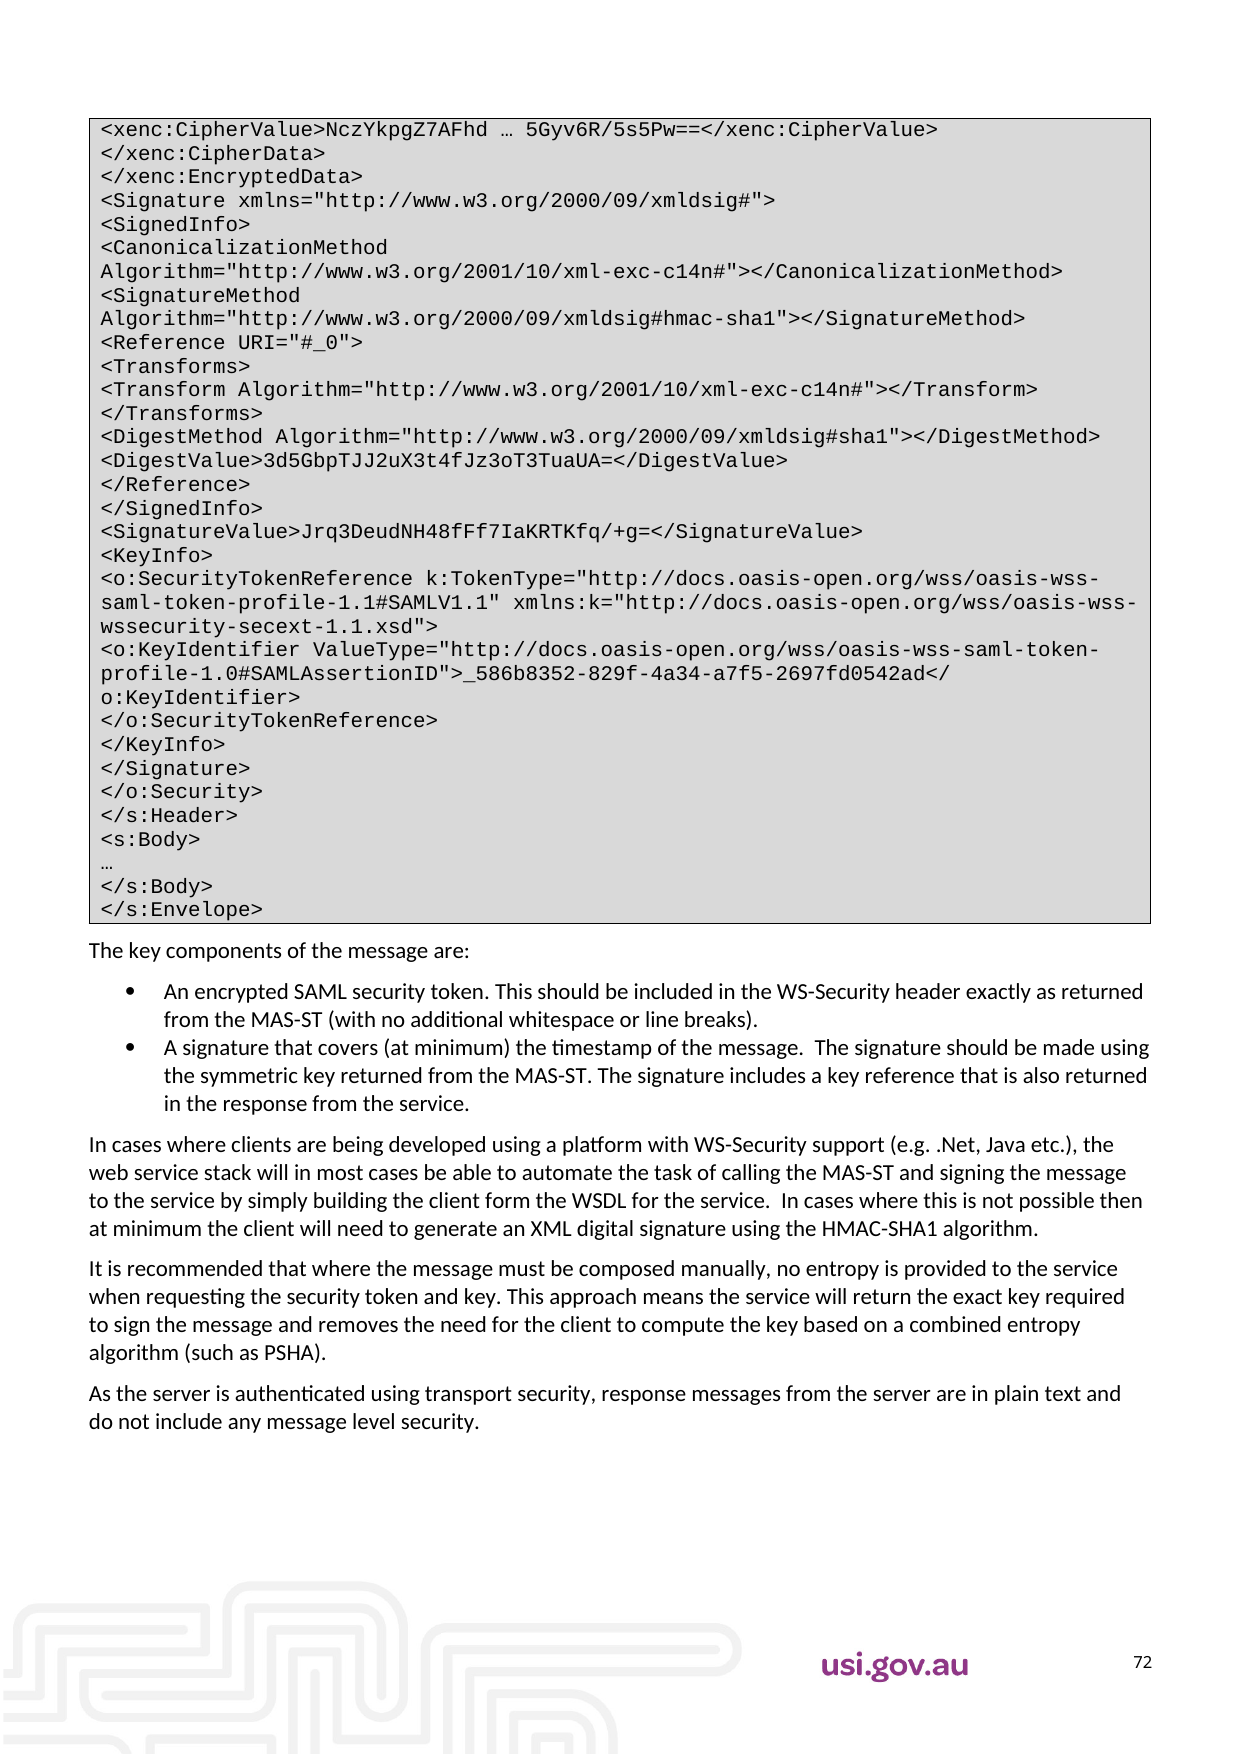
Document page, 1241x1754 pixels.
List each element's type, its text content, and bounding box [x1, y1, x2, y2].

text In cases where clients are being developed using a platform with WS-Security support (e.g. .Net, Java etc.), the web service stack will in most cases be able to automate the task of calling the MAS-ST and signing the message to the service by simply building the client form the WSDL for the service. In cases where this is not possible then at minimum the client will need to generate an XML digital signature using the HMAC-SHA1 algorithm. [89, 1130, 1152, 1242]
picture [3, 1579, 1237, 1754]
text The key components of the message are: [89, 937, 1152, 965]
text As the server is authenticated using transport security, response messages from the server are in plain text and do not include any message level security. [89, 1379, 1152, 1435]
list An encrypted SAML security token. This should be included in the WS-Security header exactly as returned from the MAS-ST (with no additional whitespace or line breaks). [126, 977, 1152, 1033]
list A signature that covers (at minimum) the timestamp of the message. The signature should be made using the symmetric key returned from the MAS-ST. The signature includes a key reference that is also returned in the response from the service. [126, 1033, 1152, 1117]
text It is recommended that where the message must be composed manually, no entropy is provided to the service when requesting the security token and key. This approach means the service will return the exact key required to sign the message and removes the need for the client to compute the key based on a combined entropy algorithm (such as PSHA). [89, 1254, 1152, 1366]
